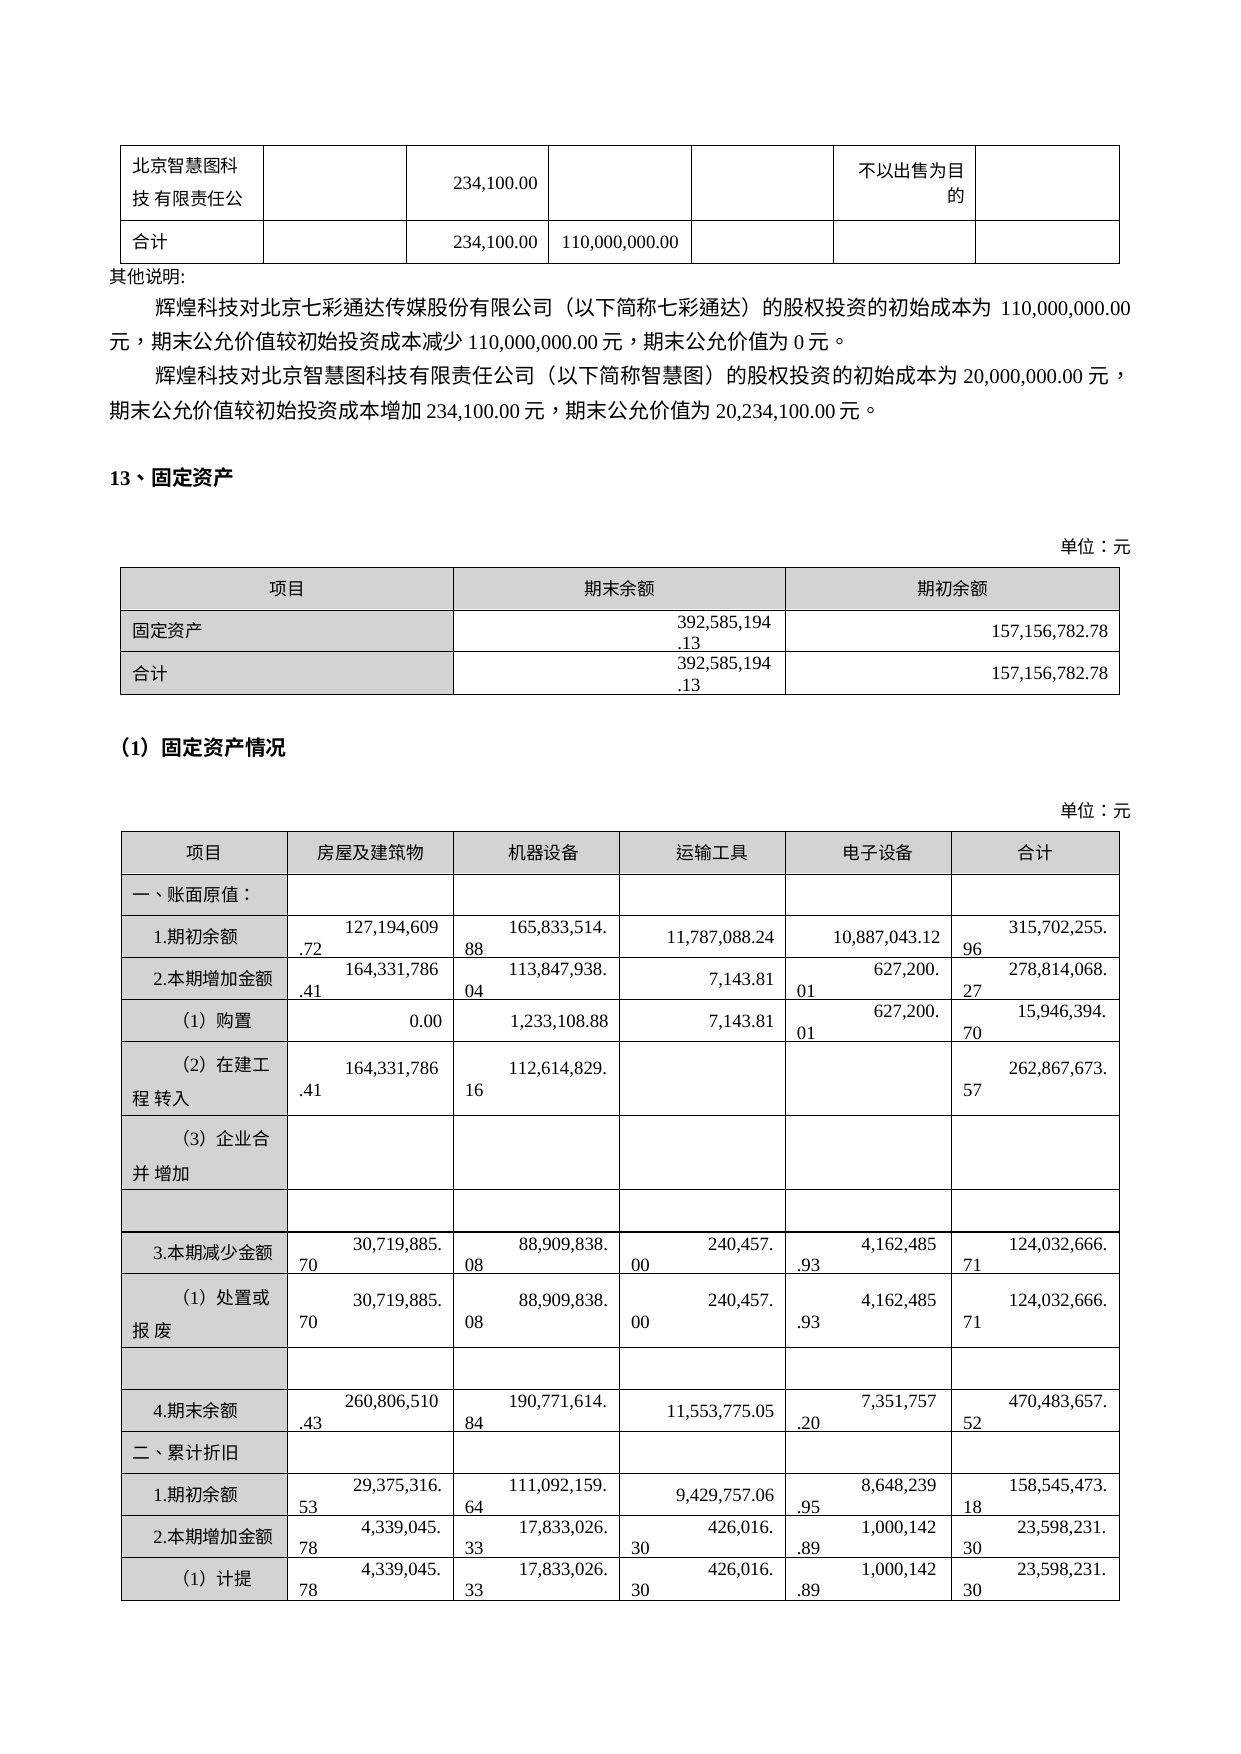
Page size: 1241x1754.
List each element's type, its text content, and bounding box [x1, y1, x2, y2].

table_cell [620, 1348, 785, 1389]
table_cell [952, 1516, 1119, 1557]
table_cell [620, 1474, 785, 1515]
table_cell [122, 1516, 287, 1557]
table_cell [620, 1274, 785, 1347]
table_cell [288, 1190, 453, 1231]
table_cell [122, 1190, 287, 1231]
subtitle （1）固定资产情况 [109, 733, 1131, 761]
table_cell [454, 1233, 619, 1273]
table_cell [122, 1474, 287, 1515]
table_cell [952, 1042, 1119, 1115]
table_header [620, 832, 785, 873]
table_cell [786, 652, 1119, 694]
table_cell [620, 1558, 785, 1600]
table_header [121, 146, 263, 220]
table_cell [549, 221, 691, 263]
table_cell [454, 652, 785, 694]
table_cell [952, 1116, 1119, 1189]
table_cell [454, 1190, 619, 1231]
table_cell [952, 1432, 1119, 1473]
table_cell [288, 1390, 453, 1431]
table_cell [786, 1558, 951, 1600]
text 辉煌科技对北京智慧图科技有限责任公司（以下简称智慧图）的股权投资的初始成本为20,000,000.00 元，期末公允价值较初始投资成本增加234,100.00元，期末公允价值为20,234,100.00元。 [109, 356, 1131, 425]
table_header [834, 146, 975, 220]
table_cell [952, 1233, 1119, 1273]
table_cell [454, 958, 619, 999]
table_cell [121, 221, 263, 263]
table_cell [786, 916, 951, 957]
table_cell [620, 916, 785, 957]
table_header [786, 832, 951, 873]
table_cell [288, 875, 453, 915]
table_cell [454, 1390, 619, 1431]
subtitle 13、固定资产 [109, 463, 1131, 491]
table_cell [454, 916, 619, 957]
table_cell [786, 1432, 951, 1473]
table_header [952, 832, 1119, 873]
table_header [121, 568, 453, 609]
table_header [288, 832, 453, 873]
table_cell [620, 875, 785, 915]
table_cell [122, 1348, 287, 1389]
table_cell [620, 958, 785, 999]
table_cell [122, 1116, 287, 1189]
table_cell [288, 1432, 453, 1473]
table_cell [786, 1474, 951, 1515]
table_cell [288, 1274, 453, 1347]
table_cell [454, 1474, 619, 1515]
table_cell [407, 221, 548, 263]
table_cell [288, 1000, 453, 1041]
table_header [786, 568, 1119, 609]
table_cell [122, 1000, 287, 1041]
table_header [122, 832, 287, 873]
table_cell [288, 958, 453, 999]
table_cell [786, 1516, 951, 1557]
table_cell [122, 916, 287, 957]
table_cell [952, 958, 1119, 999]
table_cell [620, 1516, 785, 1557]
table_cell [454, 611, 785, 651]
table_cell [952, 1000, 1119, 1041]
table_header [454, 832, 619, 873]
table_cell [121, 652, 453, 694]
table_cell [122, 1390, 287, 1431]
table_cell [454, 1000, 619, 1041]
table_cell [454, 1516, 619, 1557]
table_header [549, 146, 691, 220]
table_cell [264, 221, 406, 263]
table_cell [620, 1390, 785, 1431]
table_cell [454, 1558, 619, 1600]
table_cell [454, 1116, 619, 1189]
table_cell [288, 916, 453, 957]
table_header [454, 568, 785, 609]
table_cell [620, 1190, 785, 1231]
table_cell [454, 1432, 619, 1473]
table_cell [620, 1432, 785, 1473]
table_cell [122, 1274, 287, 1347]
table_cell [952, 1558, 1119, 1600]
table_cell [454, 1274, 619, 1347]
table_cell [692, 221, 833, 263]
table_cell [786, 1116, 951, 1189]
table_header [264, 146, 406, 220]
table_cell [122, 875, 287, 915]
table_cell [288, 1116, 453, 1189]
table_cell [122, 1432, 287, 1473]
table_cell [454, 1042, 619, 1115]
text 单位：元 [109, 798, 1131, 823]
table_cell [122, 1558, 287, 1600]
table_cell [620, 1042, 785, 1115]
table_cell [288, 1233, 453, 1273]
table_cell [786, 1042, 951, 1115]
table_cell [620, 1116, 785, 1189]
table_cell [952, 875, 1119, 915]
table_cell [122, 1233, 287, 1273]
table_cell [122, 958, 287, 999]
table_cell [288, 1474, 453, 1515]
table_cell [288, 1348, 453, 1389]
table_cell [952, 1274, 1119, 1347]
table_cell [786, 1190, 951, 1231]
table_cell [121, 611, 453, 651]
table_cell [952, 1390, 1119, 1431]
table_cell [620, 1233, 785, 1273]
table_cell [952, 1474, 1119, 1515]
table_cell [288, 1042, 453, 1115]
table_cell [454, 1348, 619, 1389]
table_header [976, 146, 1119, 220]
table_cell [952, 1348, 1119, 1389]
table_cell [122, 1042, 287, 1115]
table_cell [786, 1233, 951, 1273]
text 辉煌科技对北京七彩通达传媒股份有限公司（以下简称七彩通达）的股权投资的初始成本为 110,000,000.00元，期末公允价值较初始投资成本减少110,000,000.00元，期末公允价值为0元。 [109, 288, 1131, 356]
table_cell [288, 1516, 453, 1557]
text 单位：元 [109, 534, 1131, 559]
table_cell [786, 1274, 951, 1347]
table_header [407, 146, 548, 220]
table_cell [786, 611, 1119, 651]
text 其他说明: [109, 264, 1131, 288]
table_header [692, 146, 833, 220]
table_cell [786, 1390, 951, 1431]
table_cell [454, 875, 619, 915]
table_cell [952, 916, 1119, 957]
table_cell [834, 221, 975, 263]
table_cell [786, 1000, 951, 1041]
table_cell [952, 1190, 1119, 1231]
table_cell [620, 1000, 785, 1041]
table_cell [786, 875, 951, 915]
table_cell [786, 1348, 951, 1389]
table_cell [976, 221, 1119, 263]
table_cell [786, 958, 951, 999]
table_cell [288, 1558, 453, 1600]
